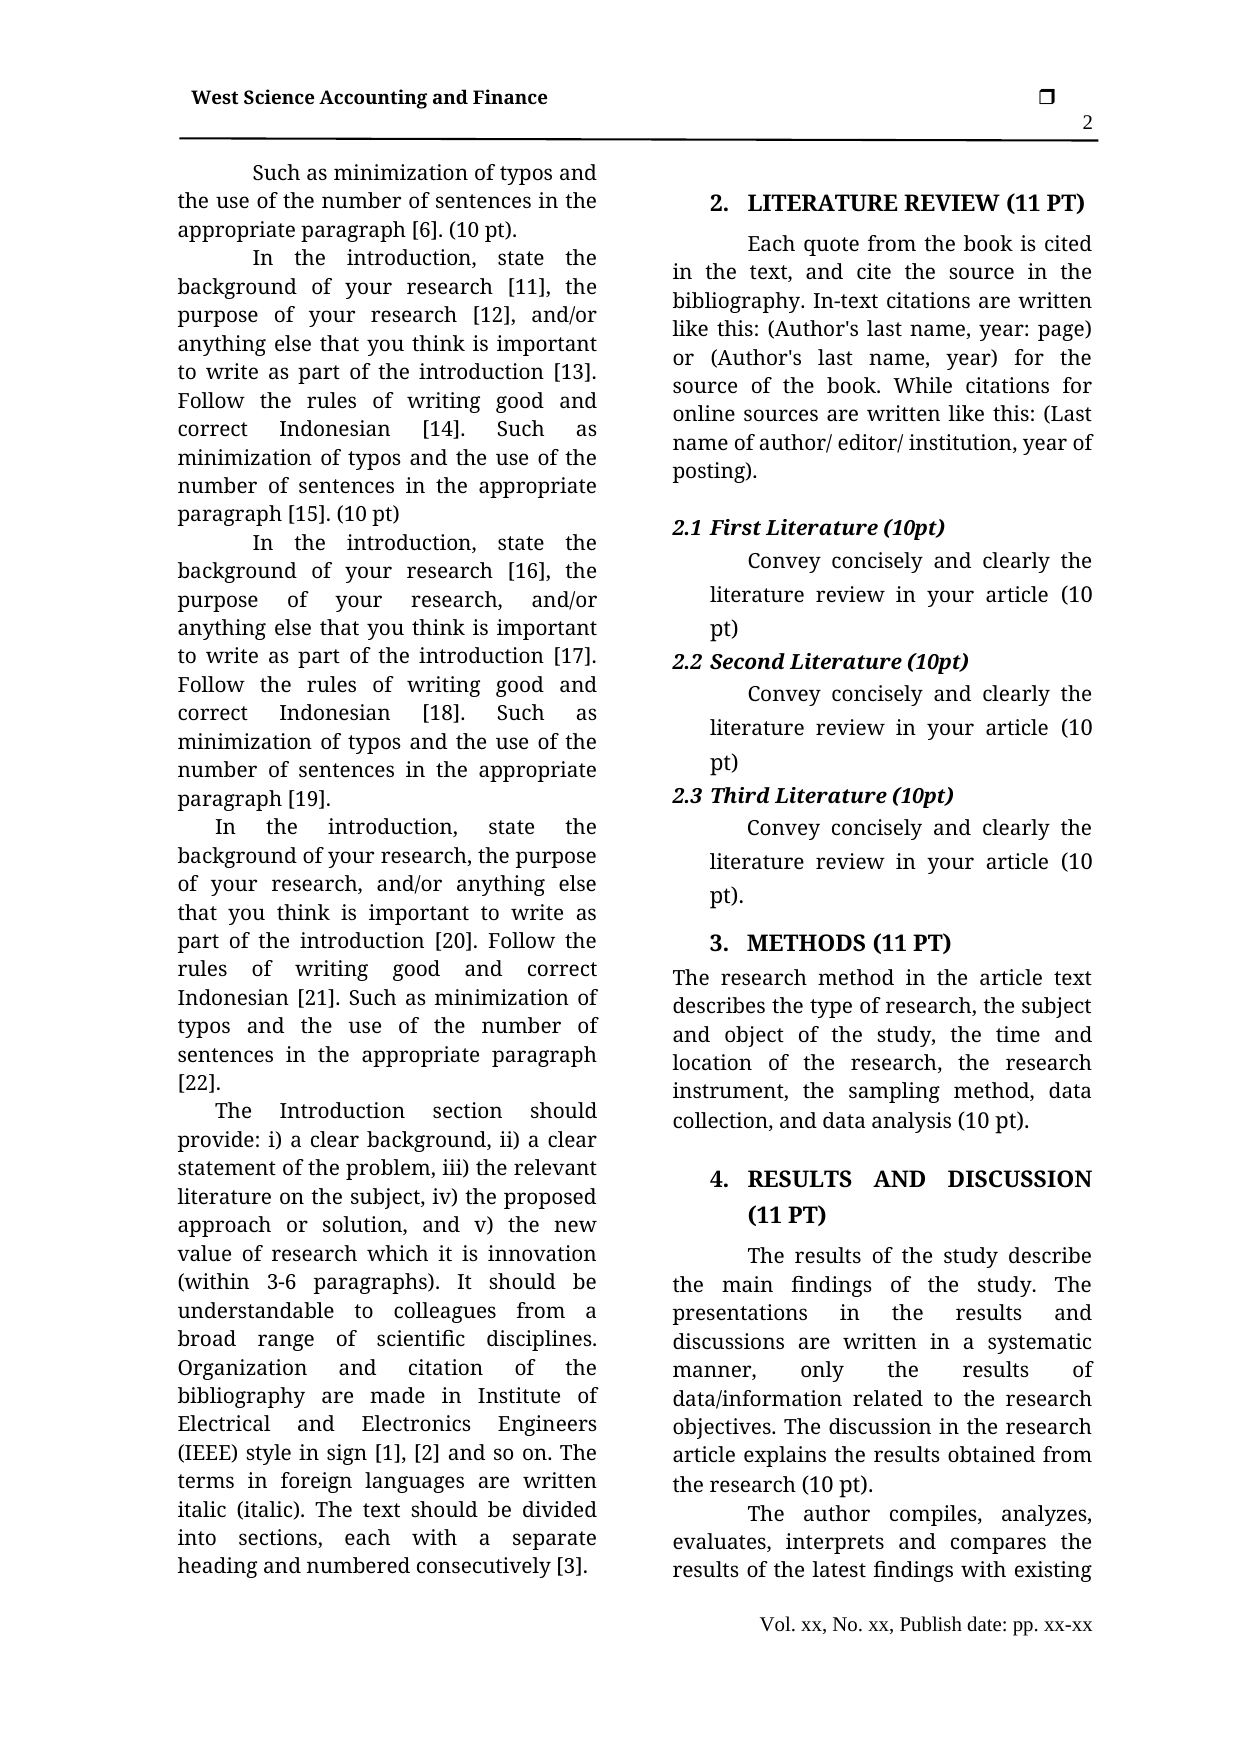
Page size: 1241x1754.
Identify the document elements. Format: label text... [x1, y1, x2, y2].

text The Introduction section should provide: i) a clear background, ii) a clear statement of the problem, iii) the relevant literature on the subject, iv) the proposed approach or solution, and v) the new value of research which it is innovation (within 3-6 paragraphs). It should be understandable to colleagues from a broad range of scientific disciplines. Organization and citation of the bibliography are made in Institute of Electrical and Electronics Engineers (IEEE) style in sign [1], [2] and so on. The terms in foreign languages are written italic (italic). The text should be divided into sections, each with a separate heading and numbered consecutively [3]. [177, 1097, 597, 1580]
text In the introduction, state the background of your research [11], the purpose of your research [12], and/or anything else that you think is important to write as part of the introduction [13]. Follow the rules of writing good and correct Indonesian [14]. Such as minimization of typos and the use of the number of sentences in the appropriate paragraph [15]. (10 pt) [177, 243, 597, 528]
text Each quote from the book is cited in the text, and cite the source in the bibliography. In-text citations are written like this: (Author's last name, year: page) or (Author's last name, year) for the source of the book. While citations for online sources are written like this: (Last name of author/ editor/ institution, year of posting). [672, 229, 1092, 485]
list LITERATURE REVIEW (11 PT) [710, 187, 1092, 218]
list Third Literature (10pt) [672, 781, 1092, 809]
text The research method in the article text describes the type of research, the subject and object of the study, the time and location of the research, the research instrument, the sampling method, data collection, and data analysis (10 pt). [672, 963, 1092, 1135]
text In the introduction, state the background of your research [16], the purpose of your research, and/or anything else that you think is important to write as part of the introduction [17]. Follow the rules of writing good and correct Indonesian [18]. Such as minimization of typos and the use of the number of sentences in the appropriate paragraph [19]. [177, 528, 597, 812]
list First Literature (10pt) [672, 513, 1092, 542]
text Such as minimization of typos and the use of the number of sentences in the appropriate paragraph [6]. (10 pt). [177, 158, 597, 243]
list Convey concisely and clearly the literature review in your article (10 pt) [710, 679, 1092, 776]
text In the introduction, state the background of your research, the purpose of your research, and/or anything else that you think is important to write as part of the introduction [20]. Follow the rules of writing good and correct Indonesian [21]. Such as minimization of typos and the use of the number of sentences in the appropriate paragraph [22]. [177, 812, 597, 1097]
list METHODS (11 PT) [709, 927, 1092, 958]
list Convey concisely and clearly the literature review in your article (10 pt). [709, 813, 1092, 910]
list Second Literature (10pt) [672, 647, 1092, 675]
list RESULTS AND DISCUSSION (11 PT) [710, 1163, 1092, 1231]
text The results of the study describe the main findings of the study. The presentations in the results and discussions are written in a systematic manner, only the results of data/information related to the research objectives. The discussion in the research article explains the results obtained from the research (10 pt). [672, 1241, 1092, 1499]
list Convey concisely and clearly the literature review in your article (10 pt) [710, 546, 1092, 643]
